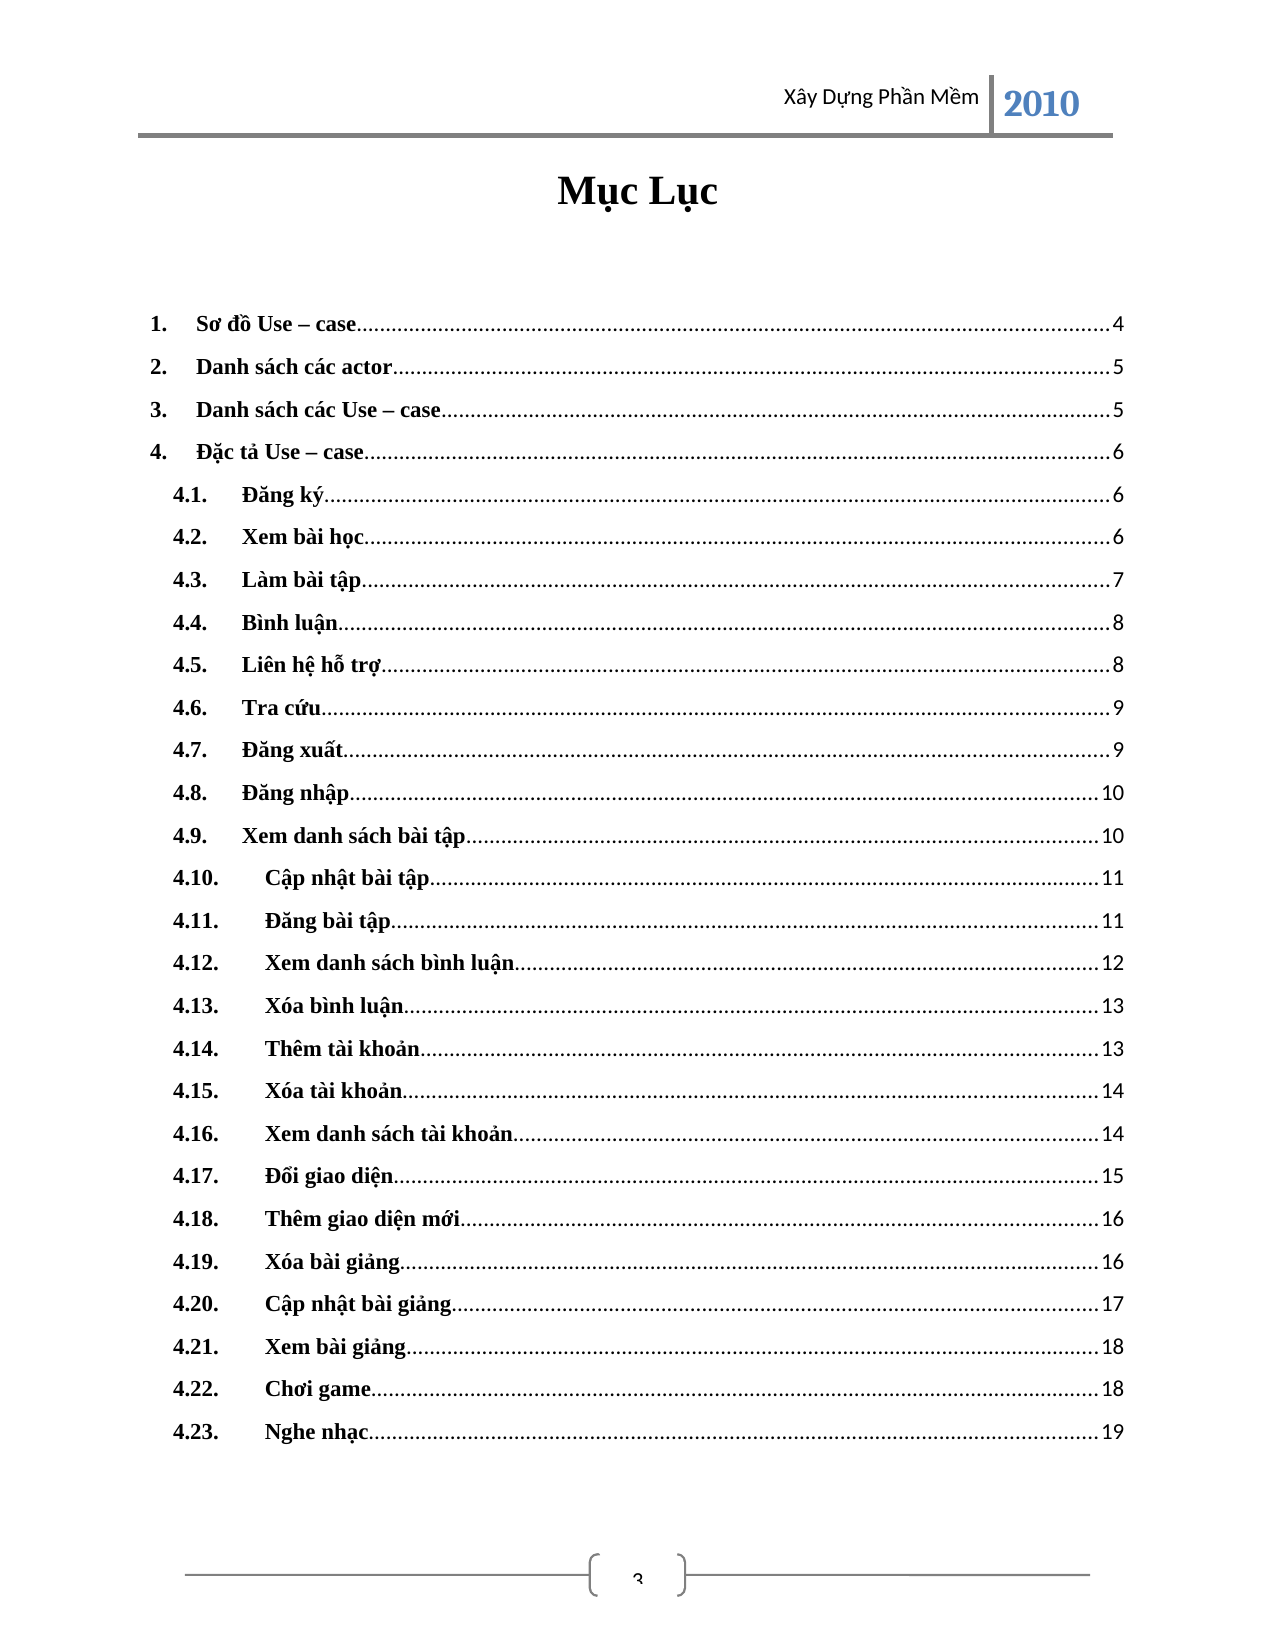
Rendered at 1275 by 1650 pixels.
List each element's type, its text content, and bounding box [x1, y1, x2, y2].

text Mục Lục [150, 166, 1125, 214]
